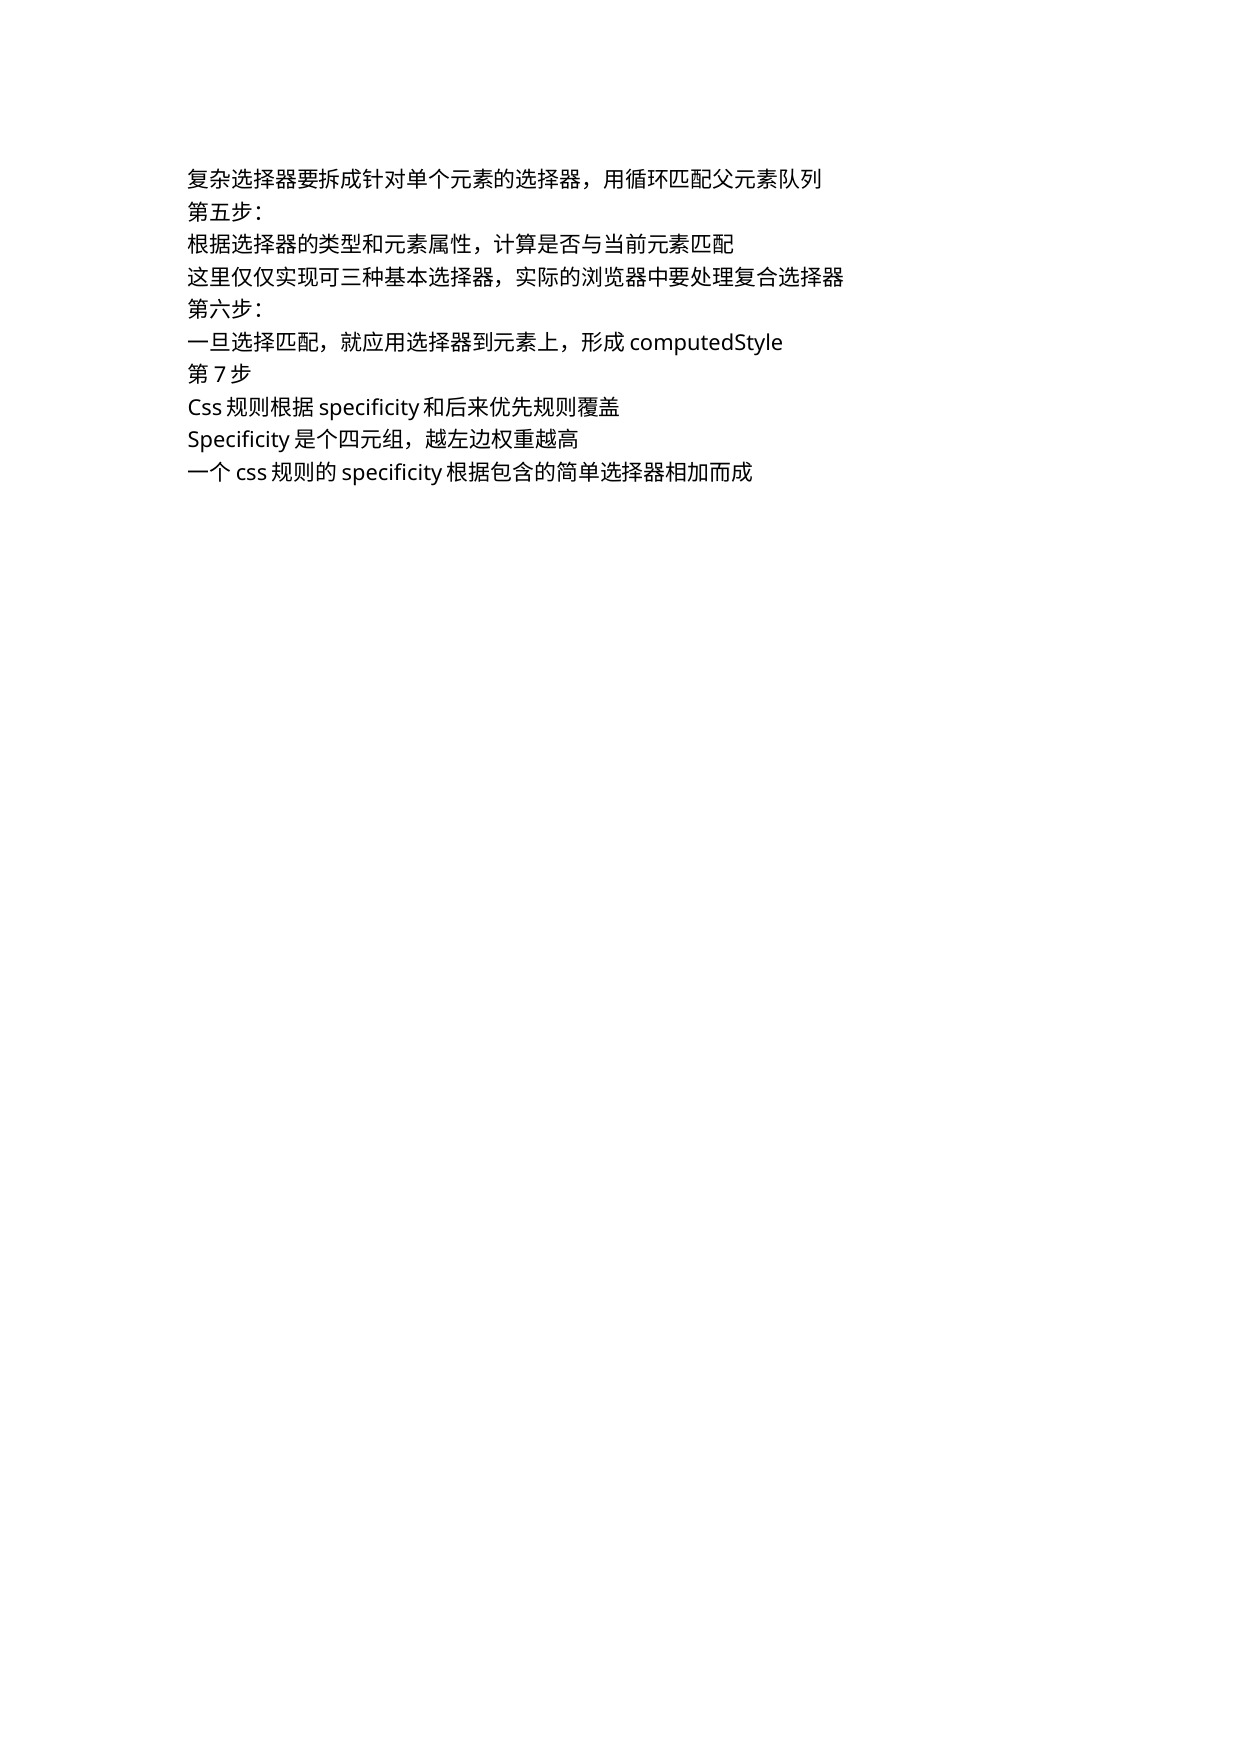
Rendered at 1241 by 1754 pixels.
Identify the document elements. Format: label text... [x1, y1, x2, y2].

text 第五步： [187, 194, 1053, 227]
text Specificity是个四元组，越左边权重越高 [187, 422, 1053, 454]
text 第六步： [187, 292, 1053, 324]
text 第7步 [187, 357, 1053, 389]
text 一旦选择匹配，就应用选择器到元素上，形成computedStyle [187, 324, 1053, 357]
text Css规则根据specificity和后来优先规则覆盖 [187, 389, 1053, 422]
text 复杂选择器要拆成针对单个元素的选择器，用循环匹配父元素队列 [187, 162, 1053, 194]
text 一个css规则的specificity根据包含的简单选择器相加而成 [187, 454, 1053, 487]
text 根据选择器的类型和元素属性，计算是否与当前元素匹配 [187, 227, 1053, 259]
text 这里仅仅实现可三种基本选择器，实际的浏览器中要处理复合选择器 [187, 259, 1053, 292]
